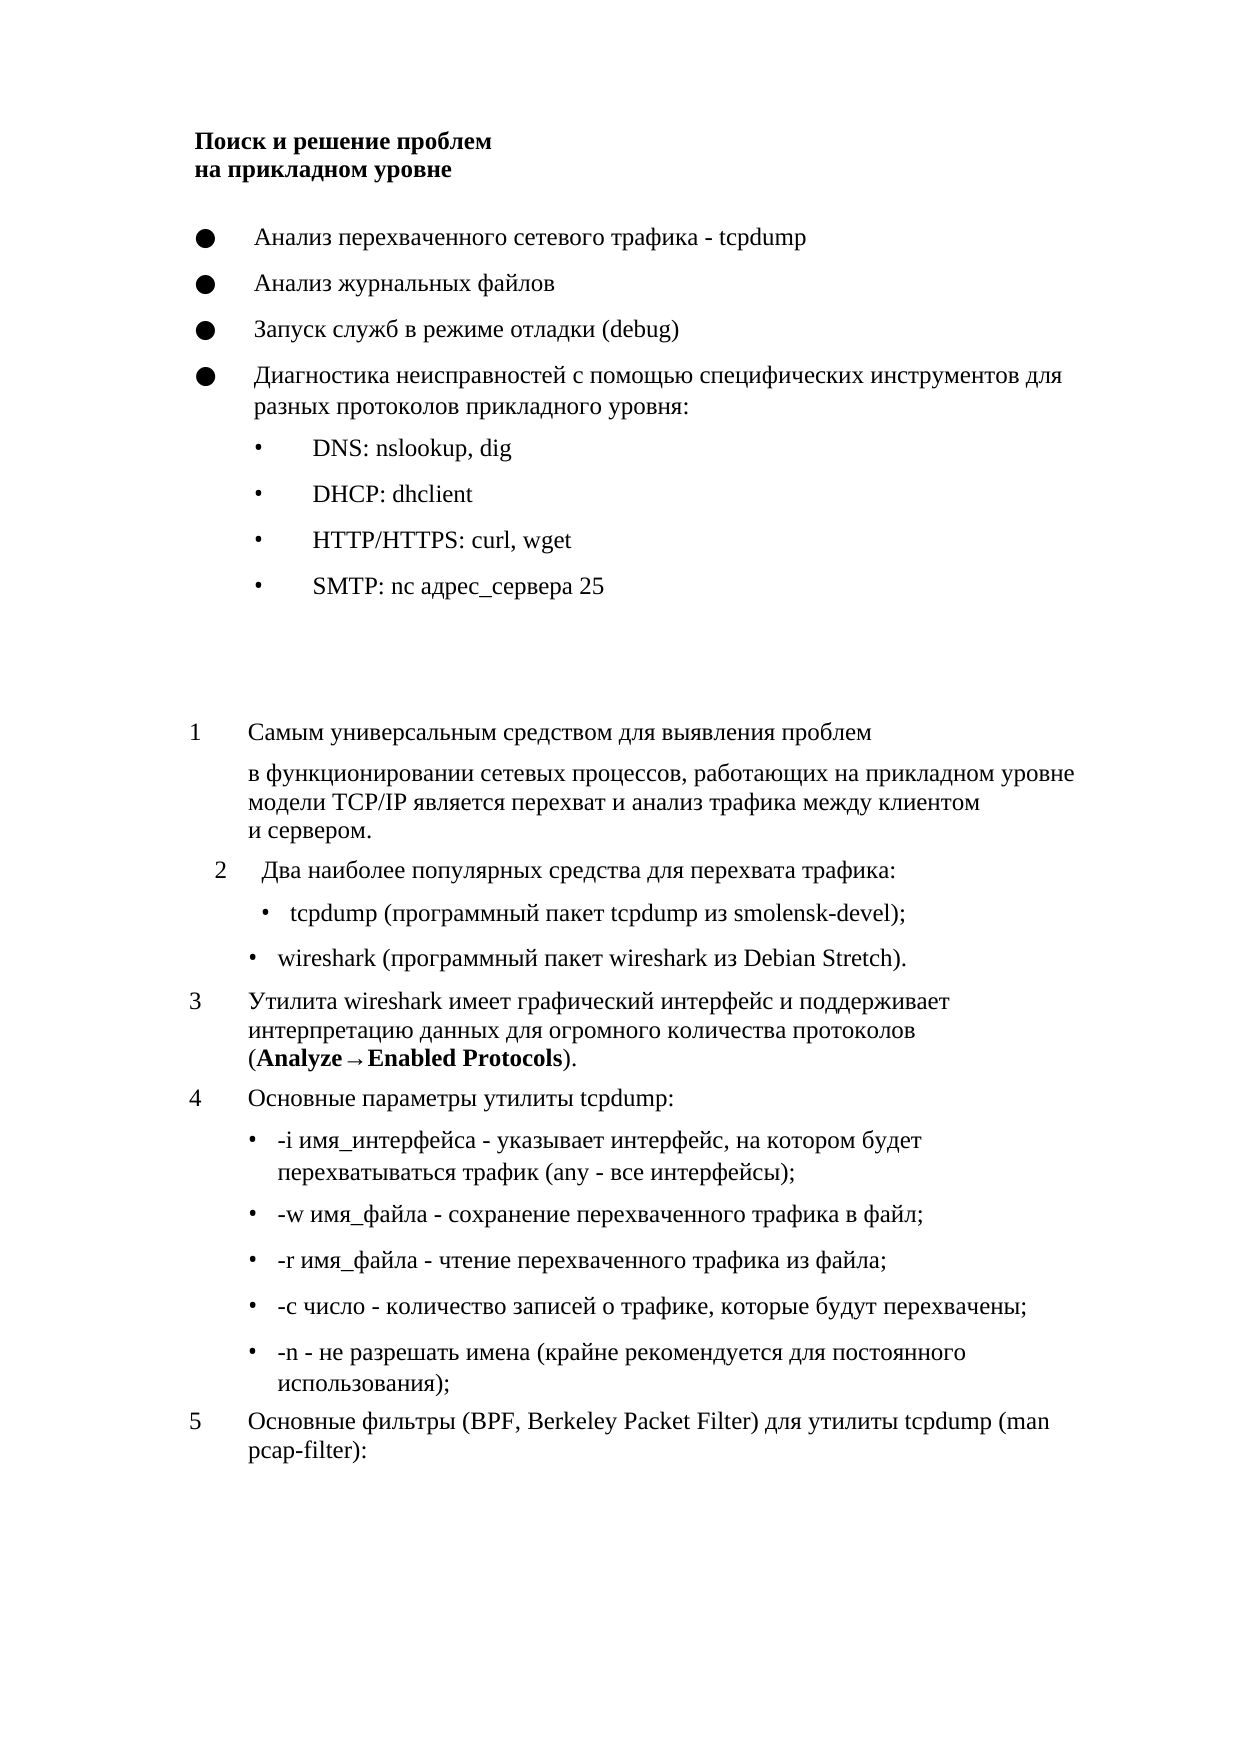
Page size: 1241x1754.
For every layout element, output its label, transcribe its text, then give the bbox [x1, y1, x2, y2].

list -w имя_файла - сохранение перехваченного трафика в файл; [248, 1196, 1152, 1230]
list Анализ журнальных файлов [194, 264, 1152, 299]
list Два наиболее популярных средства для перехвата трафика: [189, 855, 896, 884]
text в функционировании сетевых процессов, работающих на прикладном уровне модели TCP/IP является перехват и анализ трафика между клиентом [248, 758, 1152, 816]
text Поиск и решение проблем на прикладном уровне [194, 126, 499, 183]
list Диагностика неисправностей с помощью специфических инструментов для разных протоколов прикладного уровня: [194, 356, 1071, 419]
list -n - не разрешать имена (крайне рекомендуется для постоянного использования); [248, 1333, 994, 1396]
list Анализ перехваченного сетевого трафика - tcpdump [194, 219, 1152, 253]
list Основные параметры утилиты tcpdump: [189, 1083, 1152, 1112]
list tcpdump (программный пакет tcpdump из smolensk-devel); [248, 894, 906, 928]
list DHCP: dhclient [254, 476, 1152, 510]
list -i имя_интерфейса - указывает интерфейс, на котором будет перехватываться трафик (any - все интерфейсы); [248, 1122, 936, 1185]
list Утилита wireshark имеет графический интерфейс и поддерживает интерпретацию данных для огромного количества протоколов (Analyze→Enabled Protocols). [189, 986, 985, 1072]
list -с число - количество записей о трафике, которые будут перехвачены; [248, 1287, 1152, 1321]
text и сервером. [248, 816, 1152, 844]
list SMTP: nc адрес_сервера 25 [254, 567, 1152, 601]
list Самым универсальным средством для выявления проблем [189, 717, 1152, 746]
list DNS: nslookup, dig [254, 430, 1152, 464]
list wireshark (программный пакет wireshark из Debian Stretch). [248, 940, 1152, 974]
list -r имя_файла - чтение перехваченного трафика из файла; [248, 1241, 1152, 1276]
list Основные фильтры (BPF, Berkeley Packet Filter) для утилиты tcpdump (man pcap-filter): [189, 1406, 1107, 1464]
list HTTP/HTTPS: curl, wget [254, 521, 1152, 556]
list Запуск служб в режиме отладки (debug) [194, 310, 1152, 344]
